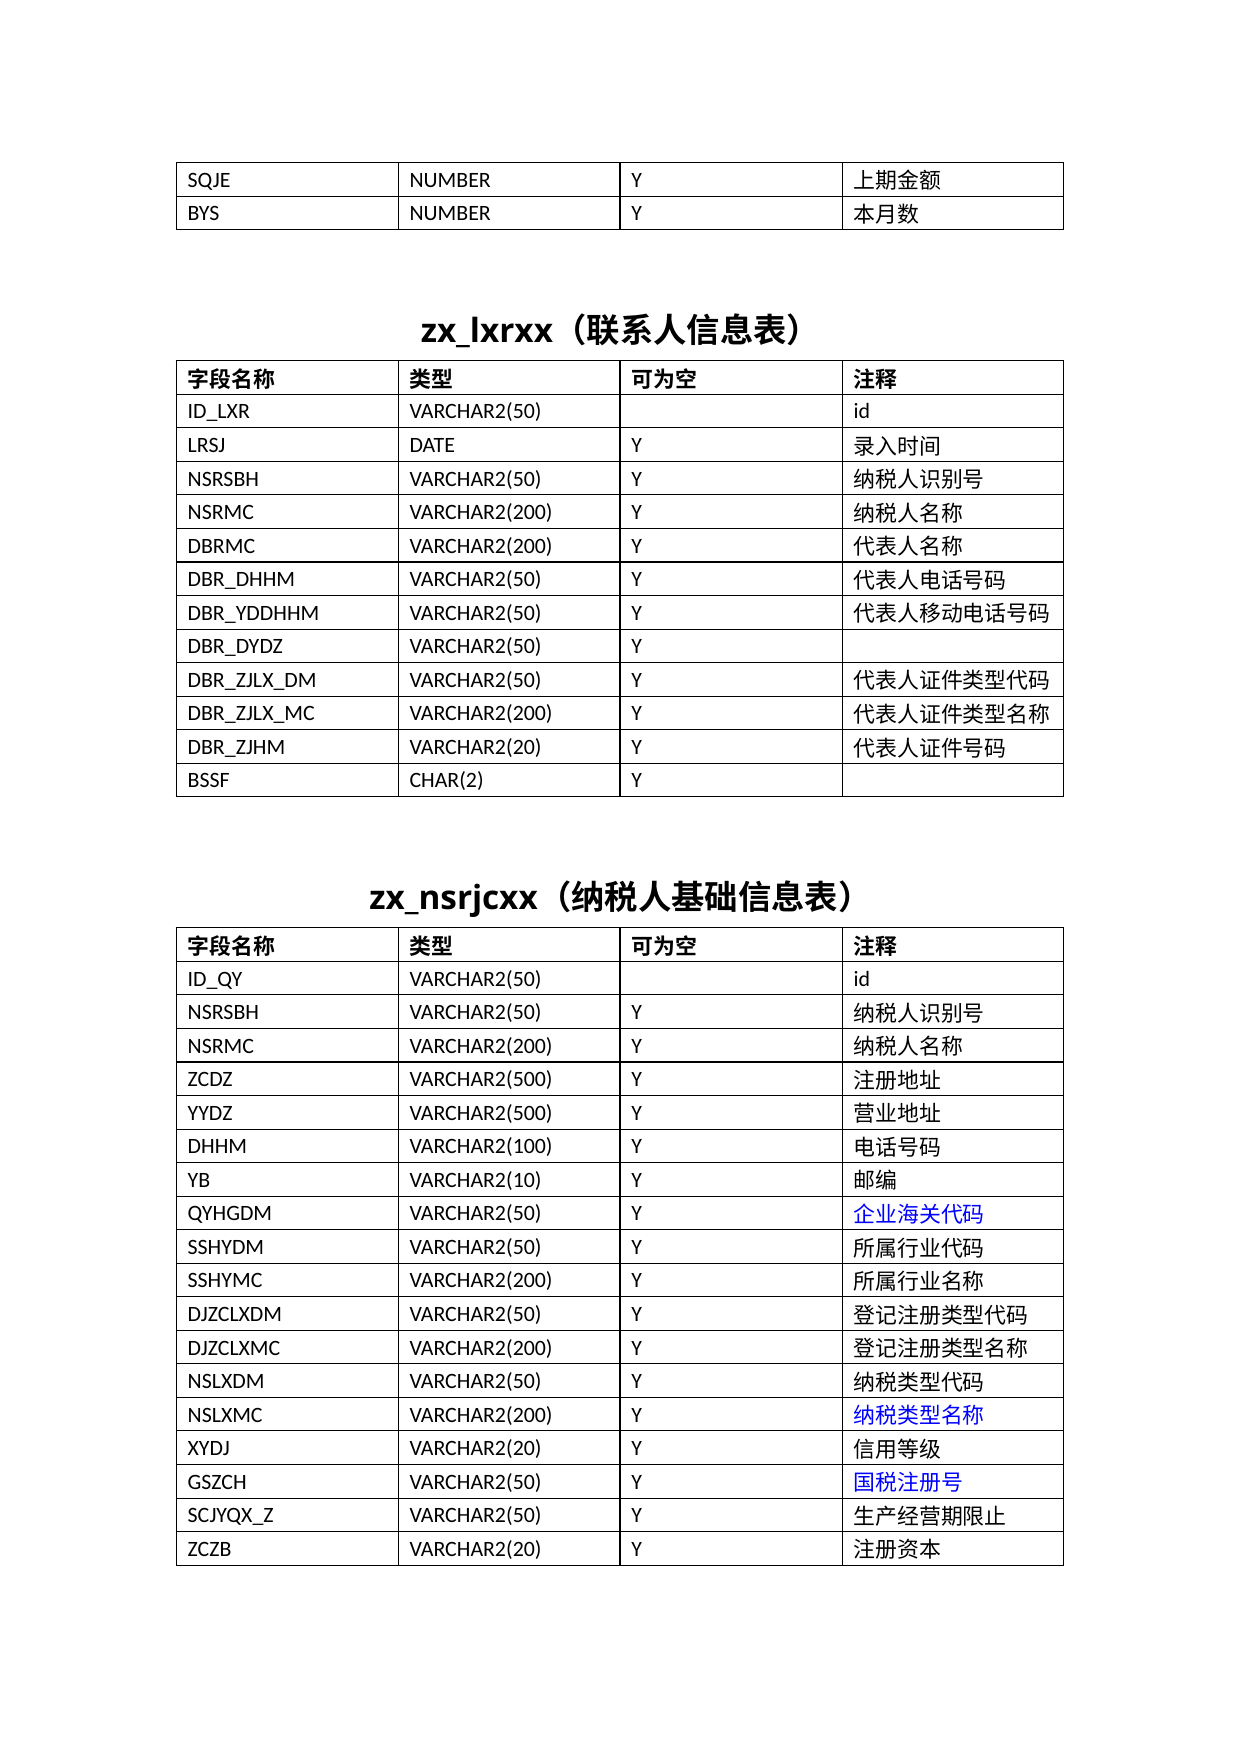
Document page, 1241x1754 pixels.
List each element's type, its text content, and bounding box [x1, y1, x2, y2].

table_cell 代表人电话号码 [843, 563, 1063, 595]
table_cell VARCHAR2(200) [399, 1331, 619, 1363]
table_cell VARCHAR2(50) [399, 563, 619, 595]
table_cell Y [621, 197, 842, 229]
table_cell Y [621, 1364, 842, 1397]
table_cell SSHYDM [177, 1230, 398, 1263]
table_cell BYS [177, 197, 398, 229]
table_cell NUMBER [399, 197, 619, 229]
table_cell Y [621, 529, 842, 561]
table_cell ZCZB [177, 1532, 398, 1564]
table_cell 本月数 [843, 197, 1063, 229]
table_cell id [843, 395, 1063, 427]
table_cell DHHM [177, 1130, 398, 1162]
table_cell DJZCLXMC [177, 1331, 398, 1363]
table_cell VARCHAR2(200) [399, 529, 619, 561]
table_cell 生产经营期限止 [843, 1499, 1063, 1531]
table_cell 国税注册号 [843, 1465, 1063, 1497]
table_cell Y [621, 163, 842, 196]
table_cell [843, 630, 1063, 662]
table_cell VARCHAR2(20) [399, 730, 619, 763]
table_cell Y [621, 563, 842, 595]
table_cell VARCHAR2(50) [399, 962, 619, 994]
table_cell Y [621, 1331, 842, 1363]
table_cell Y [621, 764, 842, 796]
table_cell Y [621, 1297, 842, 1330]
table_cell DBR_DHHM [177, 563, 398, 595]
table_cell Y [621, 1130, 842, 1162]
table_cell VARCHAR2(20) [399, 1532, 619, 1564]
table_cell NSRSBH [177, 462, 398, 494]
table_cell CHAR(2) [399, 764, 619, 796]
table_header 字段名称 [177, 361, 398, 394]
table_cell Y [621, 697, 842, 729]
table_cell DBR_ZJHM [177, 730, 398, 763]
table_cell Y [621, 995, 842, 1028]
table_cell VARCHAR2(50) [399, 663, 619, 696]
table_cell DBR_DYDZ [177, 630, 398, 662]
table_cell Y [621, 1431, 842, 1464]
table_cell Y [621, 1230, 842, 1263]
table_cell 电话号码 [843, 1130, 1063, 1162]
table_cell VARCHAR2(50) [399, 596, 619, 628]
table_cell 代表人移动电话号码 [843, 596, 1063, 628]
table_cell VARCHAR2(50) [399, 395, 619, 427]
table_header 类型 [399, 928, 619, 961]
table_cell 邮编 [843, 1163, 1063, 1196]
table_cell 纳税类型名称 [843, 1398, 1063, 1430]
text zx_lxrxx（联系人信息表） [187, 295, 1053, 360]
table_cell NSLXDM [177, 1364, 398, 1397]
table_header 字段名称 [177, 928, 398, 961]
table_cell VARCHAR2(500) [399, 1063, 619, 1095]
table_cell XYDJ [177, 1431, 398, 1464]
table_cell VARCHAR2(50) [399, 630, 619, 662]
table_header 可为空 [621, 361, 842, 394]
table_cell Y [621, 1197, 842, 1229]
table_cell Y [621, 1163, 842, 1196]
table_cell VARCHAR2(50) [399, 1364, 619, 1397]
table_cell Y [621, 1096, 842, 1128]
table_cell YB [177, 1163, 398, 1196]
table_cell SQJE [177, 163, 398, 196]
table_cell NUMBER [399, 163, 619, 196]
table_cell 纳税类型代码 [843, 1364, 1063, 1397]
table_cell Y [621, 1499, 842, 1531]
table_cell NSLXMC [177, 1398, 398, 1430]
text zx_nsrjcxx（纳税人基础信息表） [187, 862, 1053, 927]
table_cell Y [621, 630, 842, 662]
table_cell 纳税人名称 [843, 495, 1063, 528]
table_cell VARCHAR2(50) [399, 995, 619, 1028]
table_cell VARCHAR2(50) [399, 1297, 619, 1330]
table_cell VARCHAR2(200) [399, 1264, 619, 1296]
table_cell VARCHAR2(100) [399, 1130, 619, 1162]
table_cell Y [621, 428, 842, 461]
table_cell 纳税人识别号 [843, 995, 1063, 1028]
table_cell Y [621, 462, 842, 494]
table_cell YYDZ [177, 1096, 398, 1128]
table_cell 所属行业名称 [843, 1264, 1063, 1296]
table_cell 纳税人名称 [843, 1029, 1063, 1061]
table_cell 注册地址 [843, 1063, 1063, 1095]
table_cell 信用等级 [843, 1431, 1063, 1464]
table_cell 营业地址 [843, 1096, 1063, 1128]
table_cell SCJYQX_Z [177, 1499, 398, 1531]
table_cell 代表人证件类型名称 [843, 697, 1063, 729]
table_header 可为空 [621, 928, 842, 961]
table_cell 所属行业代码 [843, 1230, 1063, 1263]
table_cell Y [621, 730, 842, 763]
table_cell VARCHAR2(50) [399, 1230, 619, 1263]
table_cell NSRMC [177, 1029, 398, 1061]
table_header 类型 [399, 361, 619, 394]
table_cell 登记注册类型代码 [843, 1297, 1063, 1330]
table_cell VARCHAR2(50) [399, 462, 619, 494]
table_cell Y [621, 1532, 842, 1564]
table_cell ZCDZ [177, 1063, 398, 1095]
table_cell DBR_ZJLX_MC [177, 697, 398, 729]
table_cell NSRSBH [177, 995, 398, 1028]
table_cell Y [621, 1398, 842, 1430]
table_cell [843, 764, 1063, 796]
table_cell [621, 962, 842, 994]
table_cell VARCHAR2(200) [399, 1029, 619, 1061]
table_cell 代表人证件类型代码 [843, 663, 1063, 696]
table_cell 代表人名称 [843, 529, 1063, 561]
table_cell VARCHAR2(200) [399, 697, 619, 729]
table_cell Y [621, 596, 842, 628]
table_cell VARCHAR2(50) [399, 1465, 619, 1497]
table_cell [621, 395, 842, 427]
table_cell 上期金额 [843, 163, 1063, 196]
table_cell VARCHAR2(200) [399, 495, 619, 528]
table_cell 代表人证件号码 [843, 730, 1063, 763]
table_cell Y [621, 663, 842, 696]
table_cell Y [621, 1465, 842, 1497]
table_cell VARCHAR2(20) [399, 1431, 619, 1464]
table_cell Y [621, 1029, 842, 1061]
table_cell VARCHAR2(500) [399, 1096, 619, 1128]
table_cell GSZCH [177, 1465, 398, 1497]
table_cell 注册资本 [843, 1532, 1063, 1564]
table_cell DATE [399, 428, 619, 461]
table_cell DJZCLXDM [177, 1297, 398, 1330]
table_cell DBR_YDDHHM [177, 596, 398, 628]
table_cell DBR_ZJLX_DM [177, 663, 398, 696]
table_header 注释 [843, 361, 1063, 394]
table_cell 登记注册类型名称 [843, 1331, 1063, 1363]
table_cell id [843, 962, 1063, 994]
table_header 注释 [843, 928, 1063, 961]
table_cell 纳税人识别号 [843, 462, 1063, 494]
table_cell 录入时间 [843, 428, 1063, 461]
table_cell DBRMC [177, 529, 398, 561]
table_cell ID_QY [177, 962, 398, 994]
table_cell LRSJ [177, 428, 398, 461]
table_cell QYHGDM [177, 1197, 398, 1229]
table_cell VARCHAR2(50) [399, 1197, 619, 1229]
table_cell Y [621, 1063, 842, 1095]
table_cell VARCHAR2(10) [399, 1163, 619, 1196]
table_cell BSSF [177, 764, 398, 796]
table_cell SSHYMC [177, 1264, 398, 1296]
table_cell Y [621, 1264, 842, 1296]
table_cell VARCHAR2(200) [399, 1398, 619, 1430]
table_cell ID_LXR [177, 395, 398, 427]
table_cell VARCHAR2(50) [399, 1499, 619, 1531]
table_cell NSRMC [177, 495, 398, 528]
table_cell Y [621, 495, 842, 528]
table_cell 企业海关代码 [843, 1197, 1063, 1229]
